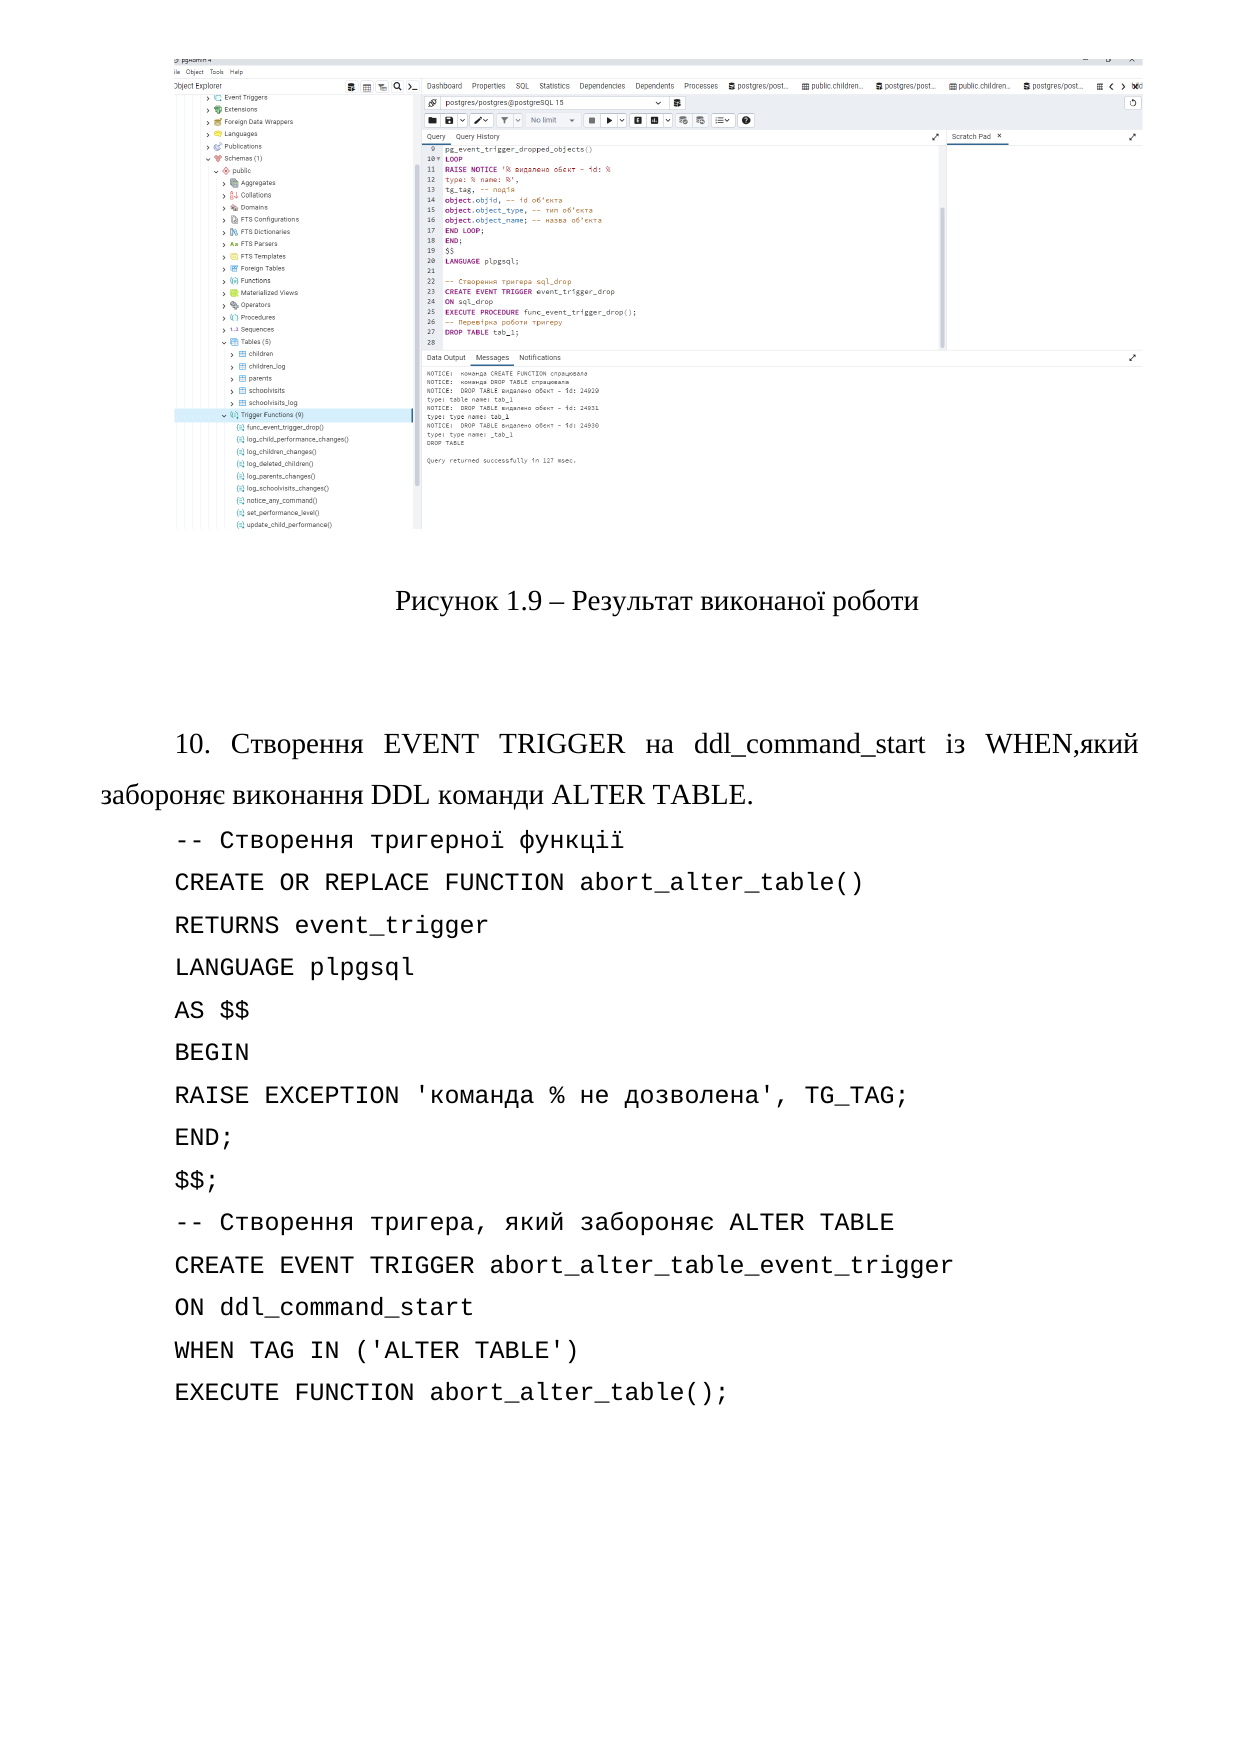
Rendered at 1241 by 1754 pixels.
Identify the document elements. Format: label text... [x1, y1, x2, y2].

text ON ddl_command_start [100, 1295, 1140, 1323]
text AS $$ [100, 997, 1140, 1026]
text CREATE OR REPLACE FUNCTION abort_alter_table() [100, 870, 1140, 898]
text -- Створення тригера, який забороняє ALTER TABLE [100, 1210, 1140, 1238]
text -- Створення тригерної функції [100, 827, 1140, 856]
text $$; [100, 1167, 1140, 1196]
text END; [100, 1125, 1140, 1153]
text 10. Створення EVENT TRIGGER на ddl_command_start із WHEN,який забороняє виконання DDL команди ALTER TABLE. [100, 727, 1140, 811]
text BEGIN [100, 1040, 1140, 1068]
text CREATE EVENT TRIGGER abort_alter_table_event_trigger [100, 1252, 1140, 1281]
text WHEN TAG IN ('ALTER TABLE') [100, 1337, 1140, 1366]
text LANGUAGE plpgsql [100, 955, 1140, 983]
text EXECUTE FUNCTION abort_alter_table(); [100, 1380, 1140, 1408]
text RETURNS event_trigger [100, 912, 1140, 941]
text RAISE EXCEPTION 'команда % не дозволена', TG_TAG; [100, 1082, 1140, 1111]
picture [174, 59, 1143, 529]
text Рисунок 1.9 – Результат виконаної роботи [100, 583, 1140, 617]
